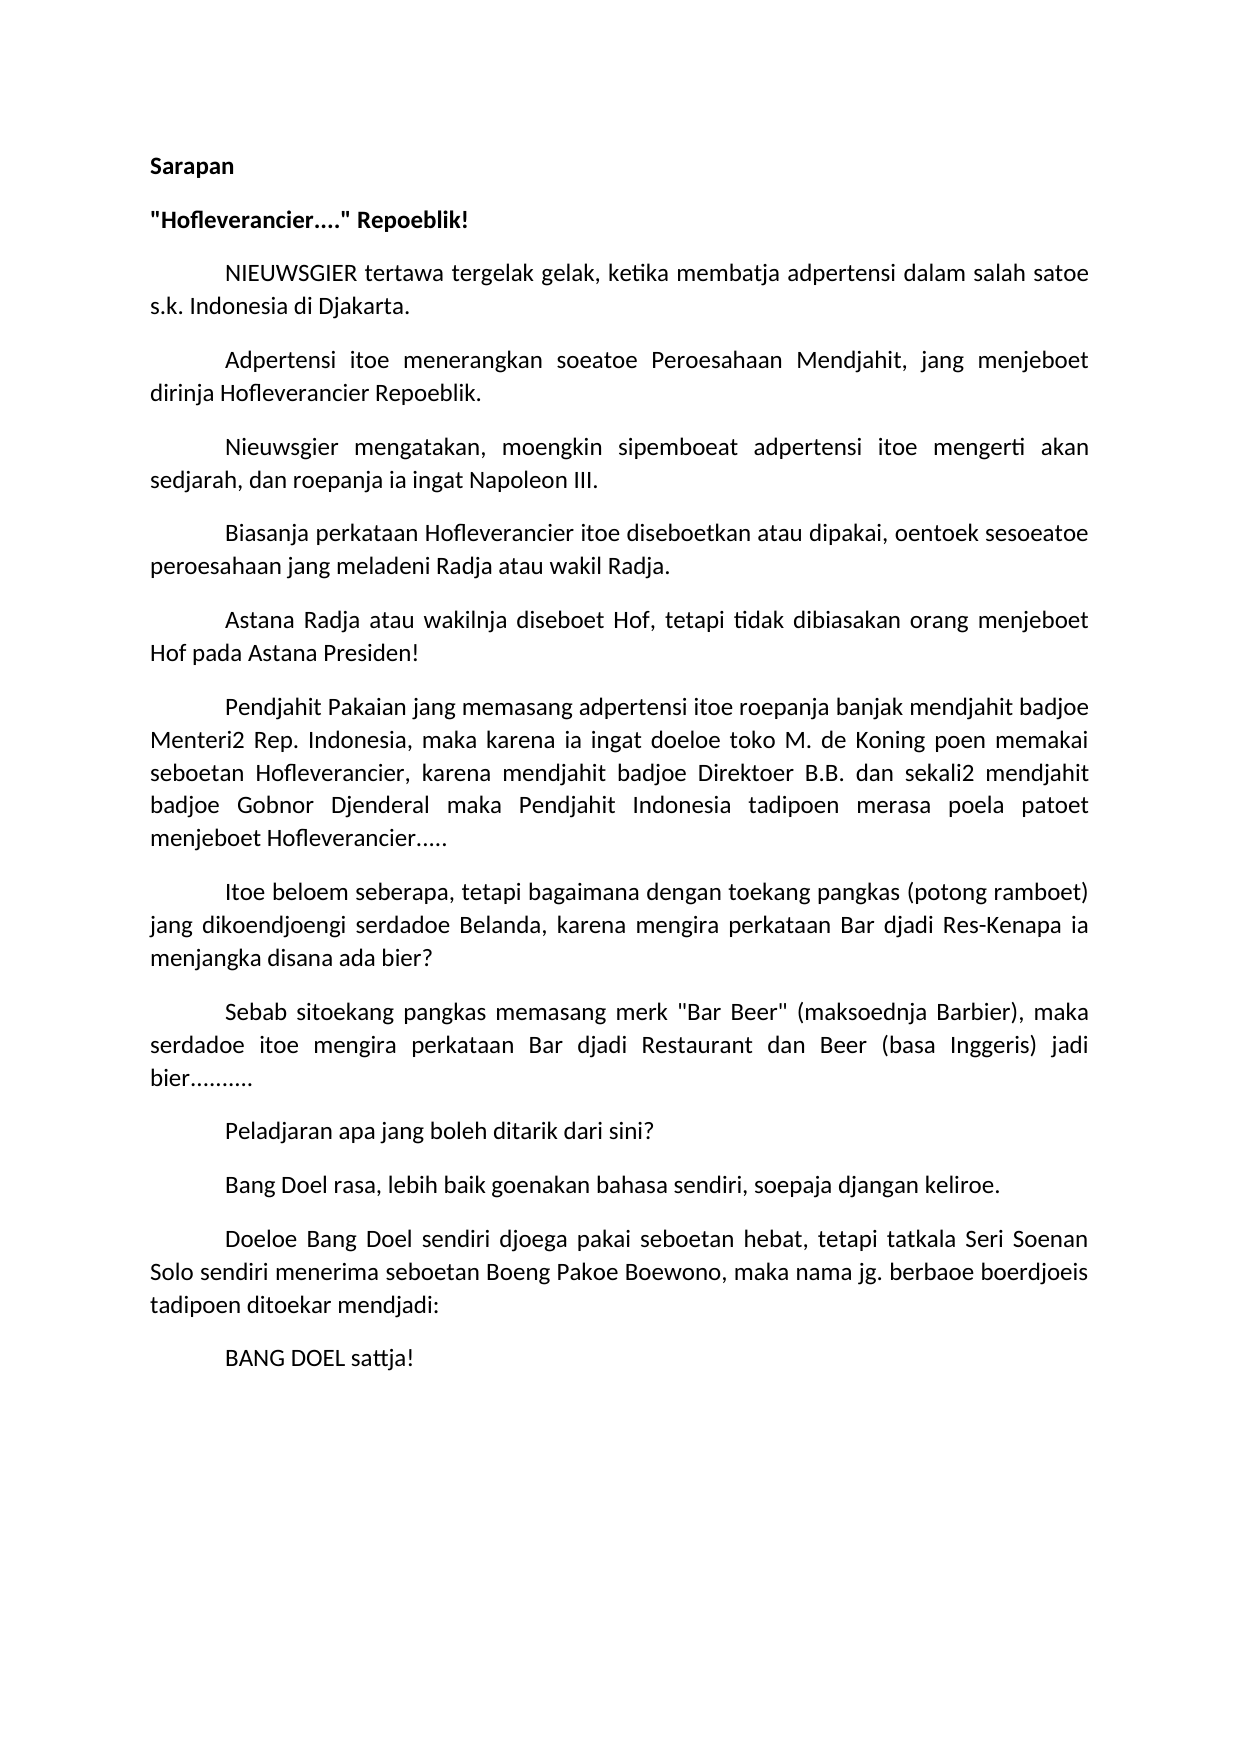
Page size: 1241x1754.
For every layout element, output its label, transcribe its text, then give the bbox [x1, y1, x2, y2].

text Doeloe Bang Doel sendiri djoega pakai seboetan hebat, tetapi tatkala Seri Soenan Solo sendiri menerima seboetan Boeng Pakoe Boewono, maka nama jg. berbaoe boerdjoeis tadipoen ditoekar mendjadi: [150, 1223, 1090, 1319]
text "Hofleverancier...." Repoeblik! [150, 204, 1090, 234]
text Sarapan [150, 150, 1090, 181]
text Bang Doel rasa, lebih baik goenakan bahasa sendiri, soepaja djangan keliroe. [150, 1169, 1090, 1200]
text NIEUWSGIER tertawa tergelak gelak, ketika membatja adpertensi dalam salah satoe s.k. Indonesia di Djakarta. [150, 257, 1090, 321]
text Adpertensi itoe menerangkan soeatoe Peroesahaan Mendjahit, jang menjeboet dirinja Hofleverancier Repoeblik. [150, 344, 1090, 408]
text Biasanja perkataan Hofleverancier itoe diseboetkan atau dipakai, oentoek sesoeatoe peroesahaan jang meladeni Radja atau wakil Radja. [150, 517, 1090, 581]
text Pendjahit Pakaian jang memasang adpertensi itoe roepanja banjak mendjahit badjoe Menteri2 Rep. Indonesia, maka karena ia ingat doeloe toko M. de Koning poen memakai seboetan Hofleverancier, karena mendjahit badjoe Direktoer B.B. dan sekali2 mendjahit badjoe Gobnor Djenderal maka Pendjahit Indonesia tadipoen merasa poela patoet menjeboet Hofleverancier..... [150, 691, 1090, 853]
text Astana Radja atau wakilnja diseboet Hof, tetapi tidak dibiasakan orang menjeboet Hof pada Astana Presiden! [150, 604, 1090, 668]
text BANG DOEL sattja! [150, 1342, 1090, 1373]
text Nieuwsgier mengatakan, moengkin sipemboeat adpertensi itoe mengerti akan sedjarah, dan roepanja ia ingat Napoleon III. [150, 431, 1090, 494]
text Itoe beloem seberapa, tetapi bagaimana dengan toekang pangkas (potong ramboet) jang dikoendjoengi serdadoe Belanda, karena mengira perkataan Bar djadi Res-Kenapa ia menjangka disana ada bier? [150, 876, 1090, 973]
text Sebab sitoekang pangkas memasang merk "Bar Beer" (maksoednja Barbier), maka serdadoe itoe mengira perkataan Bar djadi Restaurant dan Beer (basa Inggeris) jadi bier.......... [150, 996, 1090, 1092]
text Peladjaran apa jang boleh ditarik dari sini? [150, 1115, 1090, 1146]
